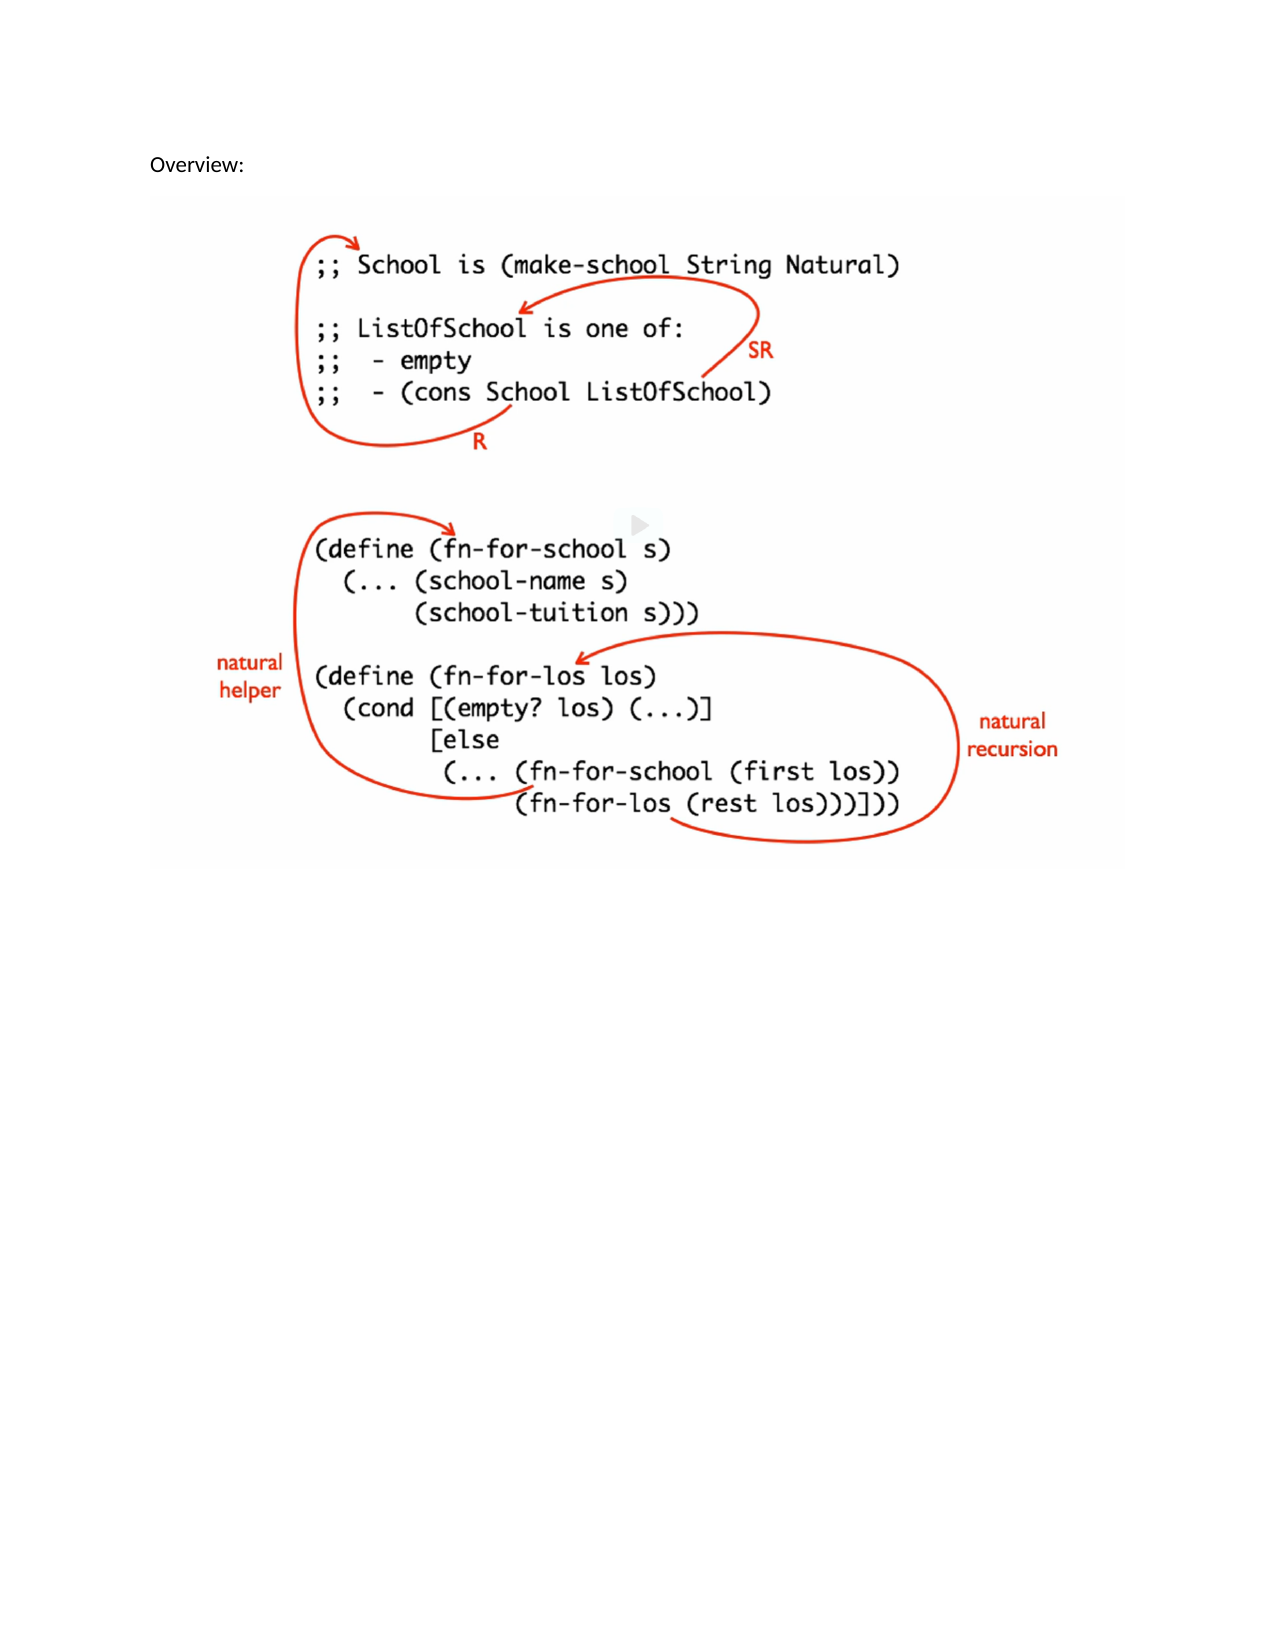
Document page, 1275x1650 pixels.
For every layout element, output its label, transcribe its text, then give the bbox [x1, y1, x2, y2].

text Overview: [150, 150, 1125, 178]
picture [150, 196, 1125, 869]
